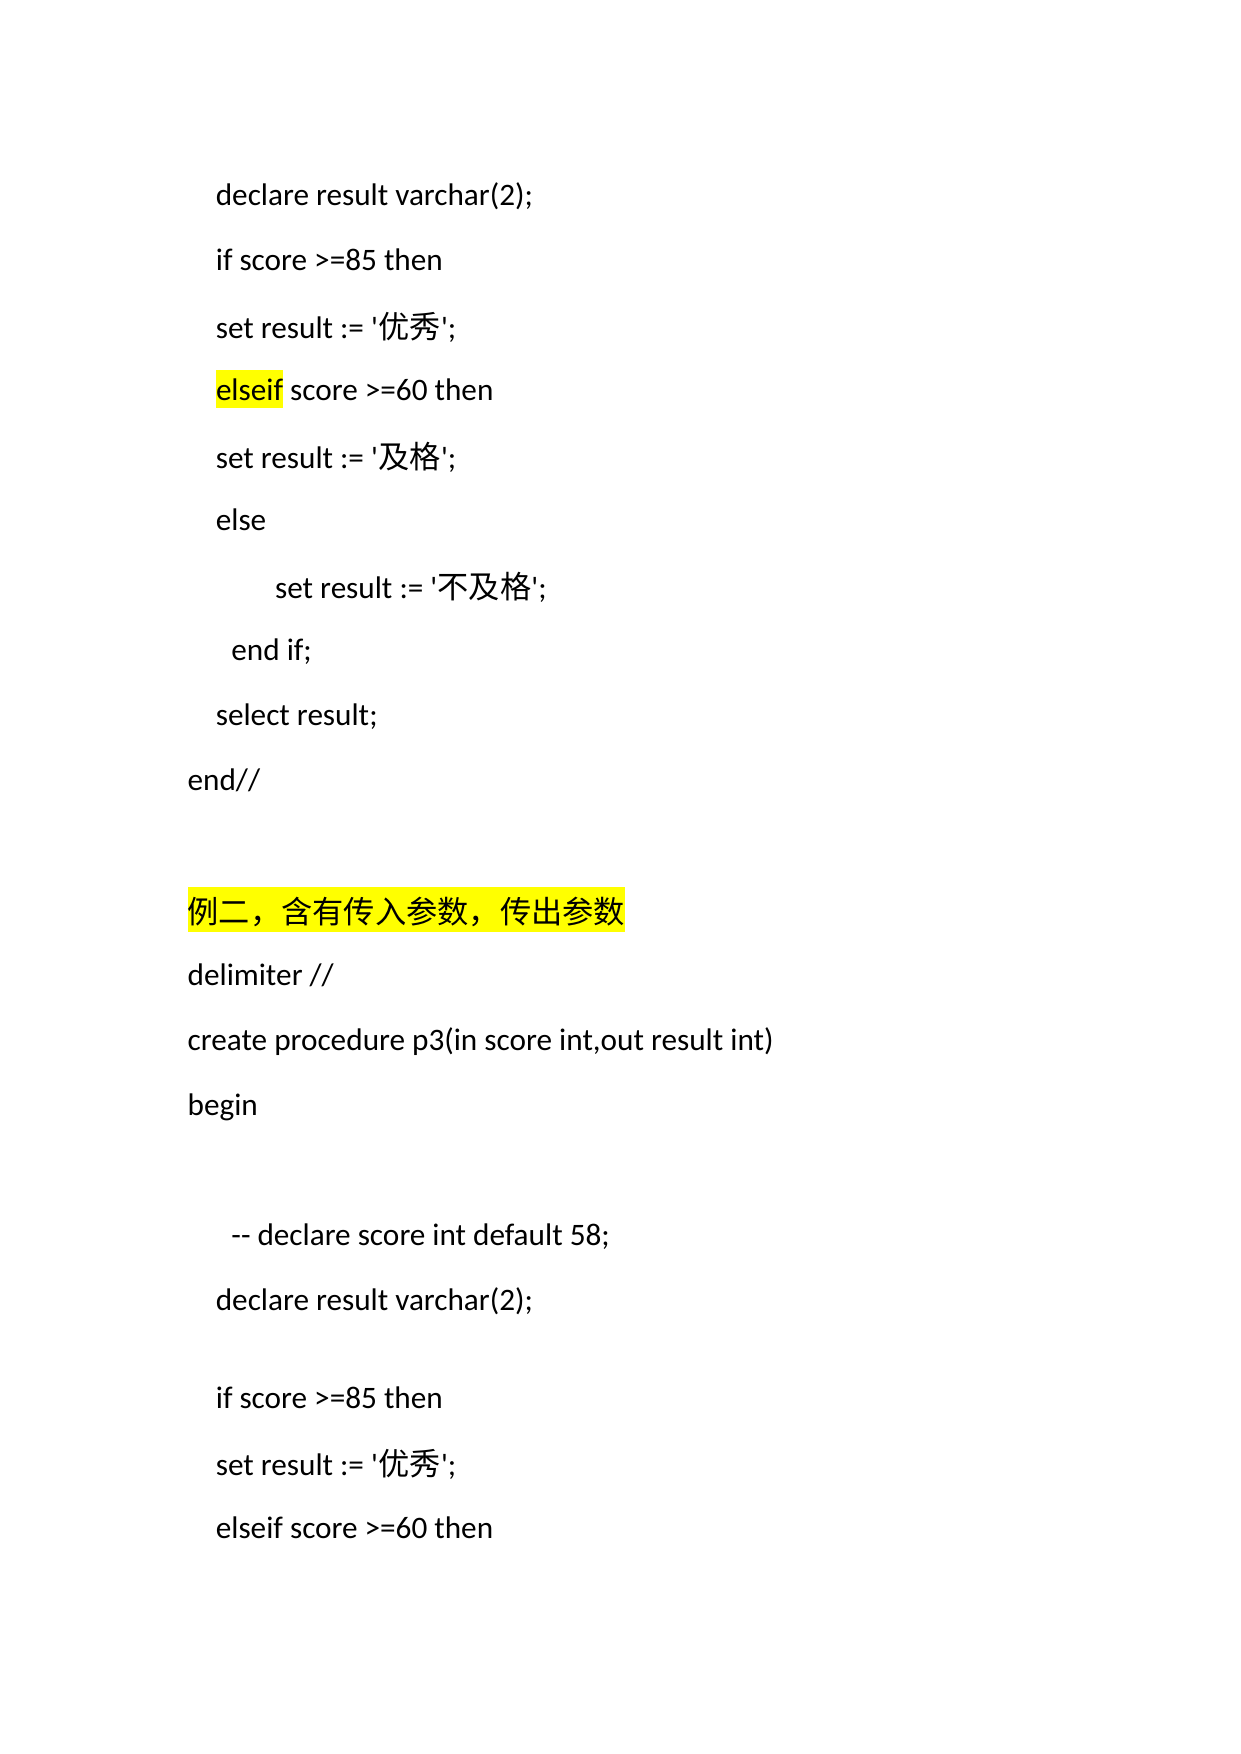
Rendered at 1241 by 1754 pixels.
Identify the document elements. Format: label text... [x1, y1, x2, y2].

list end if; [187, 617, 1053, 682]
list 例二，含有传入参数，传出参数 [187, 877, 1053, 942]
list elseif score >=60 then [187, 1494, 1053, 1559]
list set result := '及格'; [187, 422, 1053, 487]
list select result; [187, 682, 1053, 747]
list set result := '优秀'; [187, 292, 1053, 357]
list elseif score >=60 then [187, 357, 1053, 422]
list if score >=85 then [187, 227, 1053, 292]
list create procedure p3(in score int,out result int) [187, 1007, 1053, 1072]
list -- declare score int default 58; [187, 1202, 1053, 1267]
list declare result varchar(2); [187, 1267, 1053, 1332]
list set result := '优秀'; [187, 1429, 1053, 1494]
list else [187, 487, 1053, 552]
list begin [187, 1072, 1053, 1137]
list delimiter // [187, 942, 1053, 1007]
list declare result varchar(2); [187, 162, 1053, 227]
list end// [187, 747, 1053, 812]
list if score >=85 then [187, 1364, 1053, 1429]
list set result := '不及格'; [187, 552, 1053, 617]
